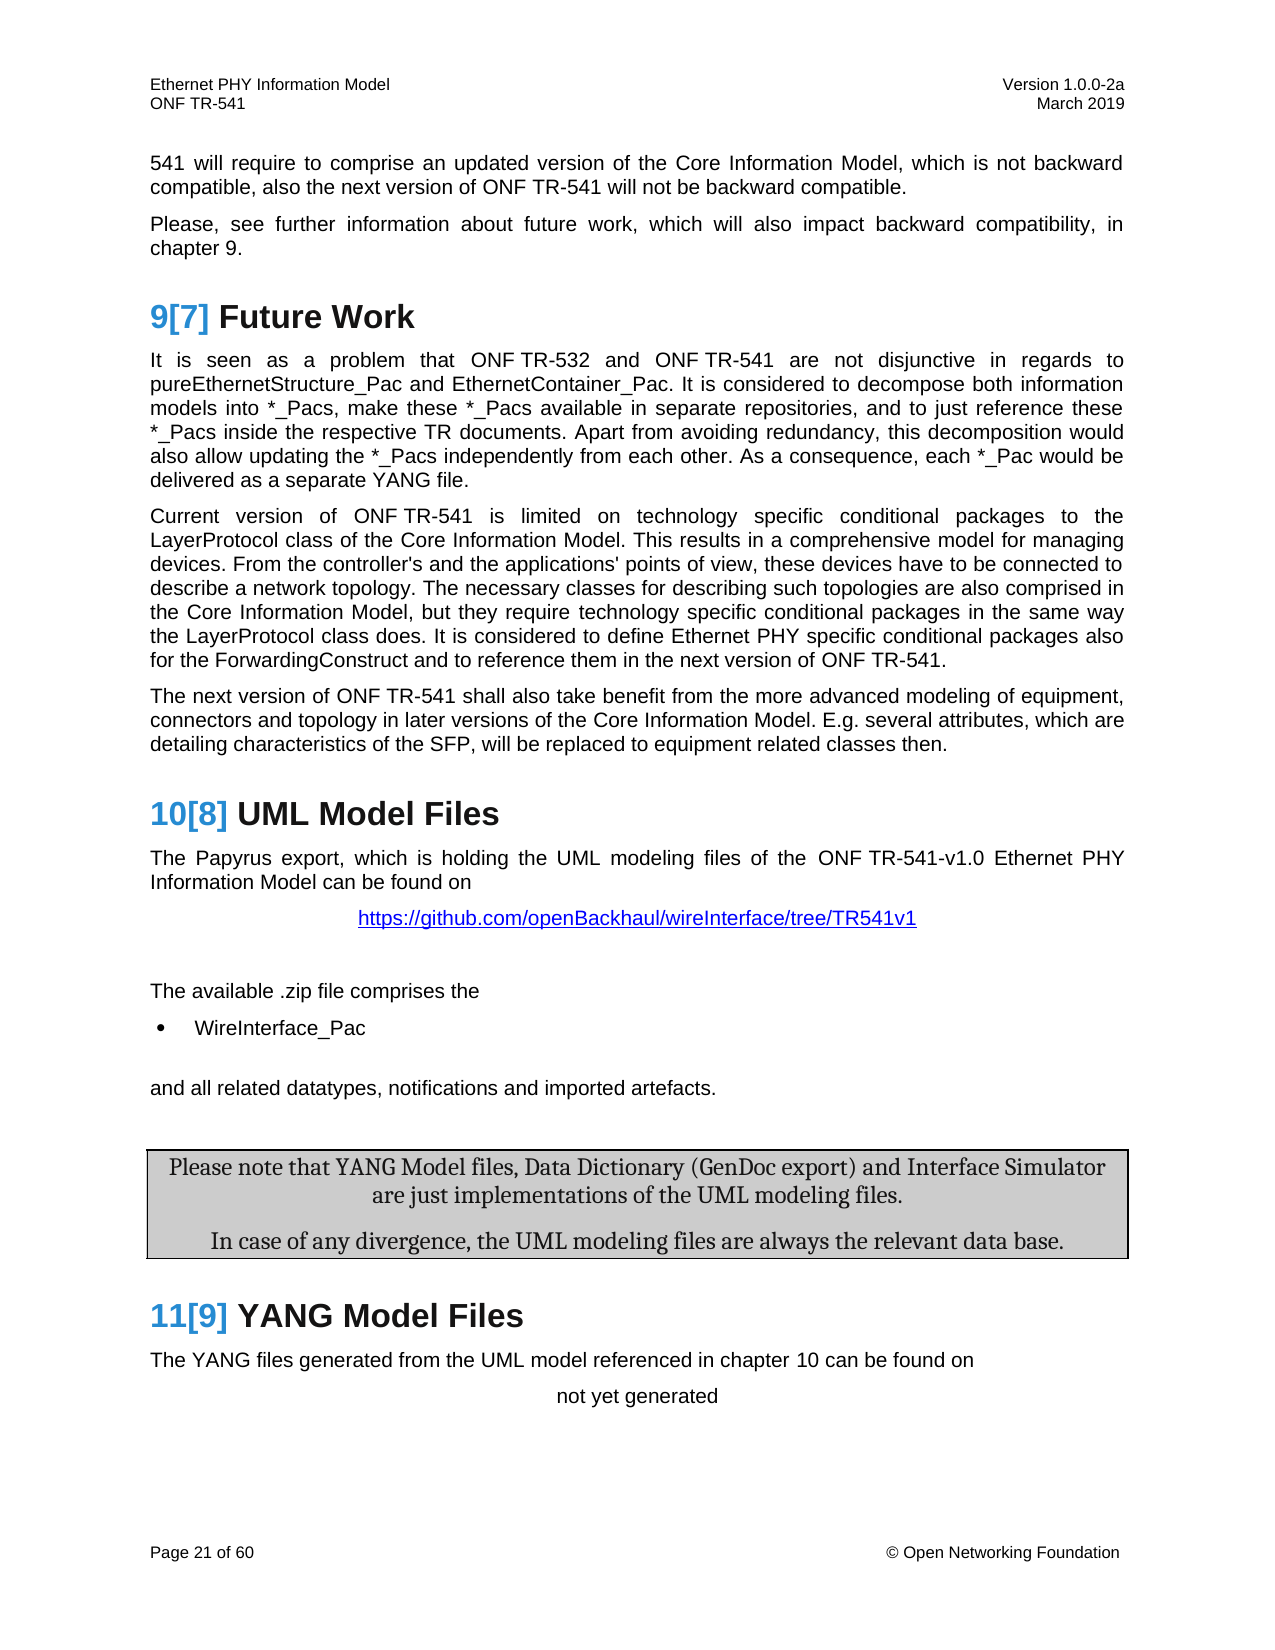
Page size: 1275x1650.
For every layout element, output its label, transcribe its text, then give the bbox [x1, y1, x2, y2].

text The Papyrus export, which is holding the UML modeling files of the ‑v Information Model can be found on [150, 844, 1125, 893]
text and all related datatypes, notifications and imported artefacts. [150, 1076, 1125, 1100]
text The YANG files generated from the UML model referenced in chapter 10 can be found on [150, 1347, 1125, 1371]
text not yet generated [150, 1384, 1125, 1408]
text Please, see further information about future work, which will also impact backward compatibility, in chapter 9. [150, 211, 1125, 259]
subtitle UML Model Files [150, 794, 1125, 832]
subtitle YANG Model Files [150, 1297, 1125, 1335]
text Current version of is limited on technology specific conditional packages to the LayerProtocol class of the Core Information Model. This results in a comprehensive model for managing devices. From the controller's and the applications' points of view, these devices have to be connected to describe a network topology. The necessary classes for describing such topologies are also comprised in the Core Information Model, but they require technology specific conditional packages in the same way the LayerProtocol class does. It is considered to define Ethernet PHY specific conditional packages also for the ForwardingConstruct and to reference them in the next version of . [150, 504, 1125, 672]
text Please note that YANG Model files, Data Dictionary (GenDoc export) and Interface Simulator are just implementations of the UML modeling files. [148, 1151, 1127, 1210]
subtitle Future Work [150, 297, 1125, 335]
text https://github.com/openBackhaul/wireInterface/tree/TR541v1 [150, 906, 1125, 930]
text In case of any divergence, the UML modeling files are always the relevant data base. [148, 1223, 1127, 1258]
text It is seen as a problem that ONF TR-532 and are not disjunctive in regards to pureEthernetStructure_Pac and EthernetContainer_Pac. It is considered to decompose both information models into *_Pacs, make these *_Pacs available in separate repositories, and to just reference these *_Pacs inside the respective TR documents. Apart from avoiding redundancy, this decomposition would also allow updating the *_Pacs independently from each other. As a consequence, each *_Pac would be delivered as a separate YANG file. [150, 348, 1125, 492]
list WireInterface_Pac [157, 1015, 1125, 1039]
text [150, 150, 1125, 199]
text The available .zip file comprises the [150, 979, 1125, 1003]
text The next version of shall also take benefit from the more advanced modeling of equipment, connectors and topology in later versions of the Core Information Model. E.g. several attributes, which are detailing characteristics of the SFP, will be replaced to equipment related classes then. [150, 684, 1125, 756]
